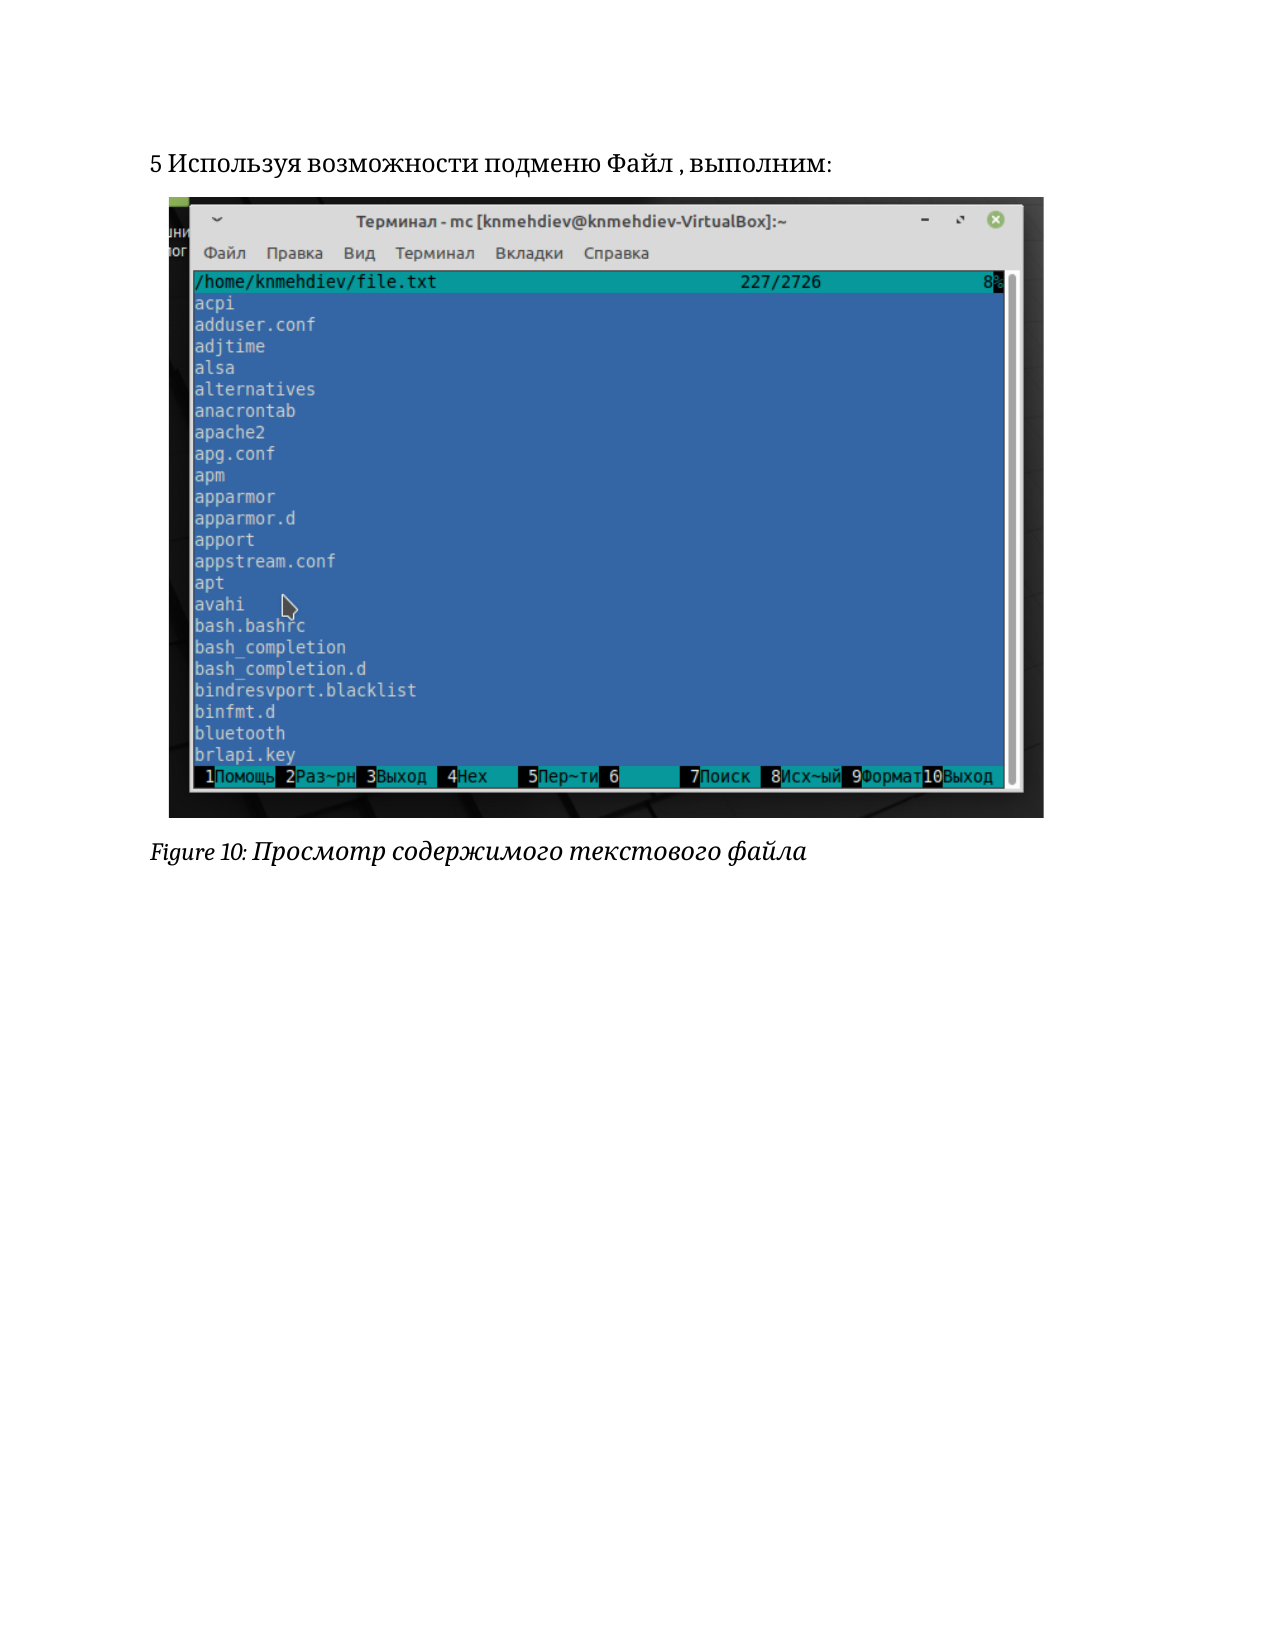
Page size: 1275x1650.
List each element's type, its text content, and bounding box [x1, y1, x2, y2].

text 5 Используя возможности подменю Файл , выполним: [150, 150, 1125, 179]
text Figure 10: Просмотр содержимого текстового файла [150, 838, 1125, 867]
picture [168, 197, 1044, 818]
